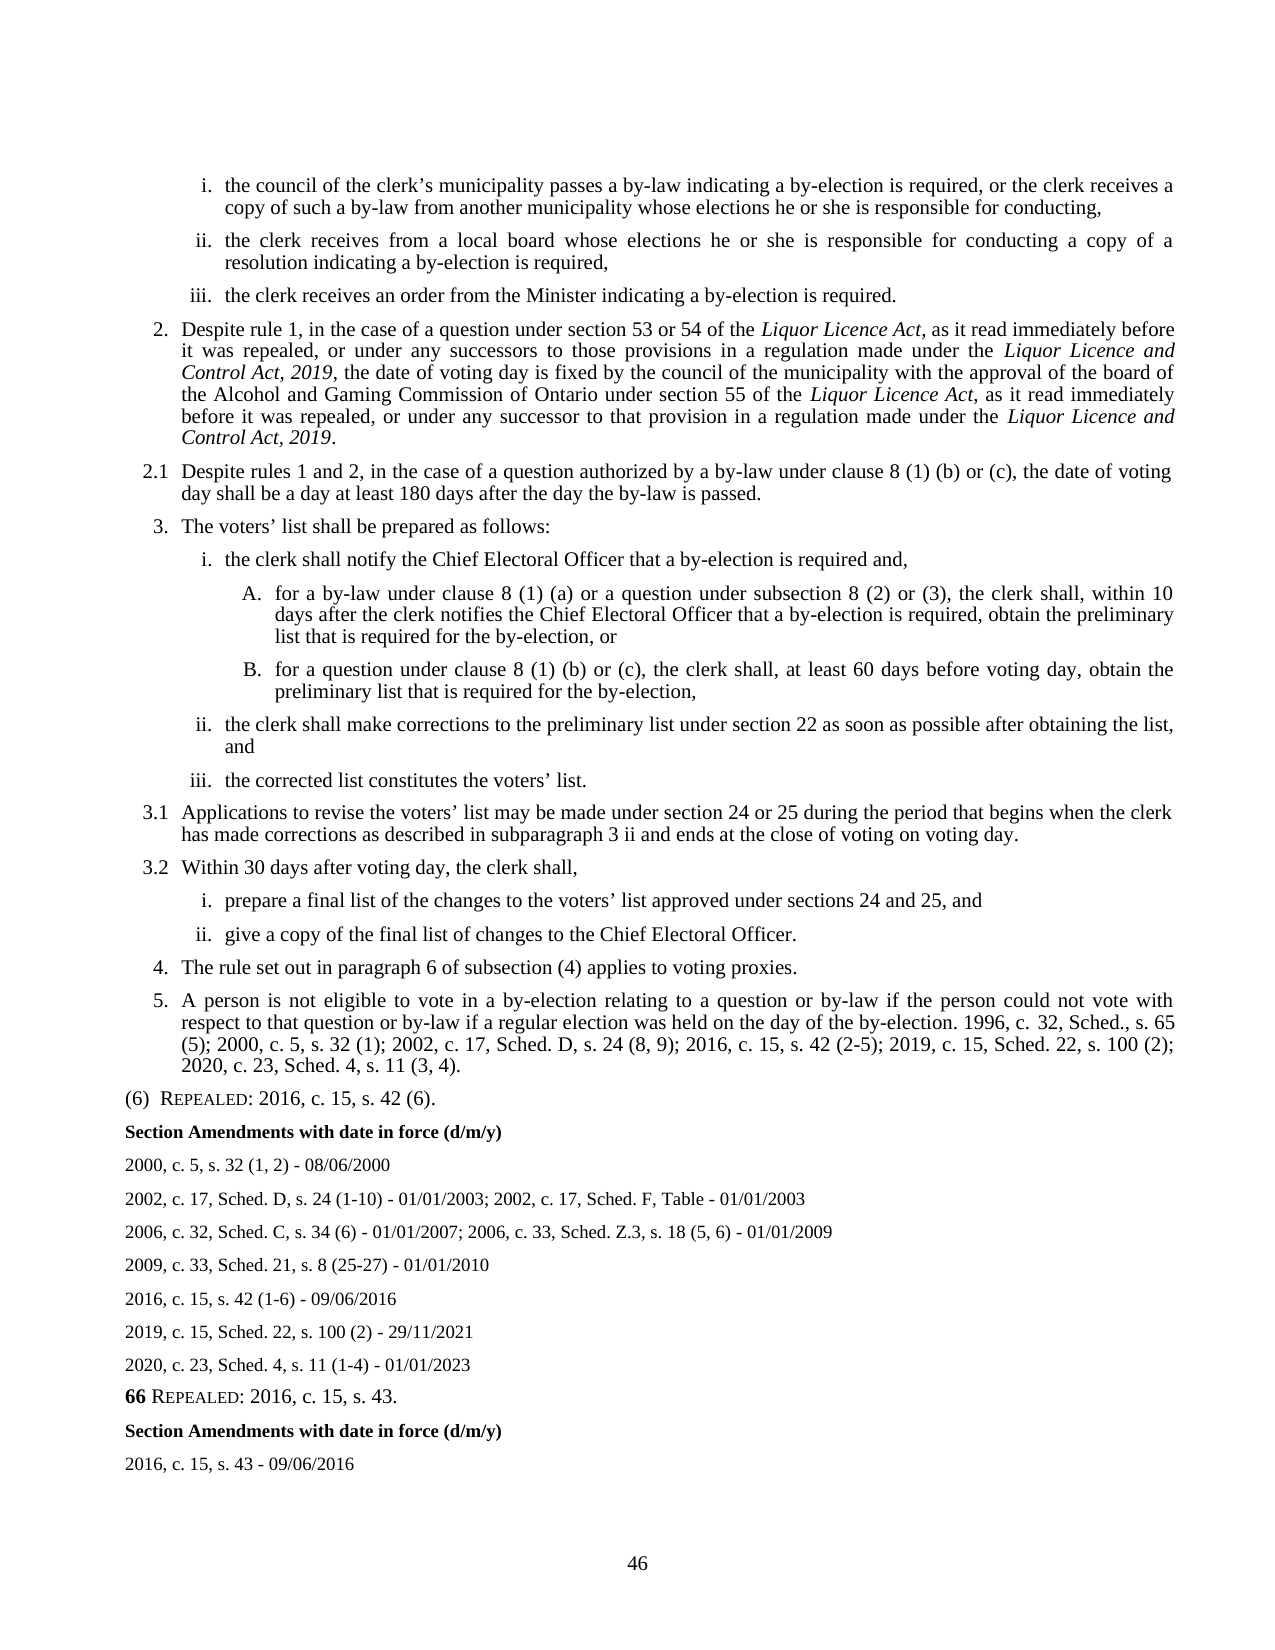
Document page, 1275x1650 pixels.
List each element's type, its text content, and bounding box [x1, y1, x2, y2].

text i. the clerk shall notify the Chief Electoral Officer that a by-election is required and, [125, 549, 1175, 571]
text ii. give a copy of the final list of changes to the Chief Electoral Officer. [125, 923, 1175, 945]
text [125, 1420, 1175, 1442]
text 2019, c. 15, Sched. 22, s. 100 (2) - 29/11/2021 [125, 1321, 1175, 1343]
text ii. the clerk receives from a local board whose elections he or she is responsible for conducting a copy of a resolution indicating a by-election is required, [125, 230, 1175, 274]
text 4. The rule set out in paragraph 6 of subsection (4) applies to voting proxies. [125, 957, 1175, 979]
text iii. the clerk receives an order from the Minister indicating a by-election is required. [125, 285, 1175, 307]
text ii. the clerk shall make corrections to the preliminary list under section 22 as soon as possible after obtaining the list, and [125, 714, 1175, 758]
text 2020, c. 23, Sched. 4, s. 11 (1-4) - 01/01/2023 [125, 1354, 1175, 1376]
text 3.1 Applications to revise the voters’ list may be made under section 24 or 25 during the period that begins when the clerk has made corrections as described in subparagraph 3 ii and ends at the close of voting on voting day. [125, 802, 1175, 845]
text 2. Despite rule 1, in the case of a question under section 53 or 54 of the Liquor Licence Act, as it read immediately before it was repealed, or under any successors to those provisions in a regulation made under the Liquor Licence and Control Act, 2019, the date of voting day is fixed by the council of the municipality with the approval of the board of the Alcohol and Gaming Commission of Ontario under section 55 of the Liquor Licence Act, as it read immediately before it was repealed, or under any successor to that provision in a regulation made under the Liquor Licence and Control Act, 2019. [125, 318, 1175, 449]
text 2009, c. 33, Sched. 21, s. 8 (25-27) - 01/01/2010 [125, 1254, 1175, 1276]
text 2.1 Despite rules 1 and 2, in the case of a question authorized by a by-law under clause 8 (1) (b) or (c), the date of voting day shall be a day at least 180 days after the day the by-law is passed. [125, 461, 1175, 504]
text iii. the corrected list constitutes the voters’ list. [125, 769, 1175, 791]
text 2016, c. 15, s. 43 - 09/06/2016 [125, 1453, 1175, 1475]
text Section Amendments with date in force (d/m/y) [125, 1121, 1175, 1143]
text 66 Repealed: 2016, c. 15, s. 43. [125, 1387, 1175, 1408]
text 5. A person is not eligible to vote in a by-election relating to a question or by-law if the person could not vote with respect to that question or by-law if a regular election was held on the day of the by-election. 1996, c. 32, Sched., s. 65 (5); 2000, c. 5, s. 32 (1); 2002, c. 17, Sched. D, s. 24 (8, 9); 2016, c. 15, s. 42 (2-5); 2019, c. 15, Sched. 22, s. 100 (2); 2020, c. 23, Sched. 4, s. 11 (3, 4). [125, 990, 1175, 1077]
text i. prepare a final list of the changes to the voters’ list approved under sections 24 and 25, and [125, 890, 1175, 912]
text 3. The voters’ list shall be prepared as follows: [125, 516, 1175, 538]
text 2002, c. 17, Sched. D, s. 24 (1-10) - 01/01/2003; 2002, c. 17, Sched. F, Table - 01/01/2003 [125, 1188, 1175, 1209]
text 2000, c. 5, s. 32 (1, 2) - 08/06/2000 [125, 1154, 1175, 1176]
text 2006, c. 32, Sched. C, s. 34 (6) - 01/01/2007; 2006, c. 33, Sched. Z.3, s. 18 (5, 6) - 01/01/2009 [125, 1221, 1175, 1243]
text 2016, c. 15, s. 42 (1-6) - 09/06/2016 [125, 1288, 1175, 1309]
text (6) Repealed: 2016, c. 15, s. 42 (6). [125, 1088, 1175, 1109]
text i. the council of the clerk’s municipality passes a by-law indicating a by-election is required, or the clerk receives a copy of such a by-law from another municipality whose elections he or she is responsible for conducting, [125, 175, 1175, 218]
text A. for a by-law under clause 8 (1) (a) or a question under subsection 8 (2) or (3), the clerk shall, within 10 days after the clerk notifies the Chief Electoral Officer that a by-election is required, obtain the preliminary list that is required for the by-election, or [125, 582, 1175, 648]
text 3.2 Within 30 days after voting day, the clerk shall, [125, 857, 1175, 879]
text B. for a question under clause 8 (1) (b) or (c), the clerk shall, at least 60 days before voting day, obtain the preliminary list that is required for the by-election, [125, 659, 1175, 703]
